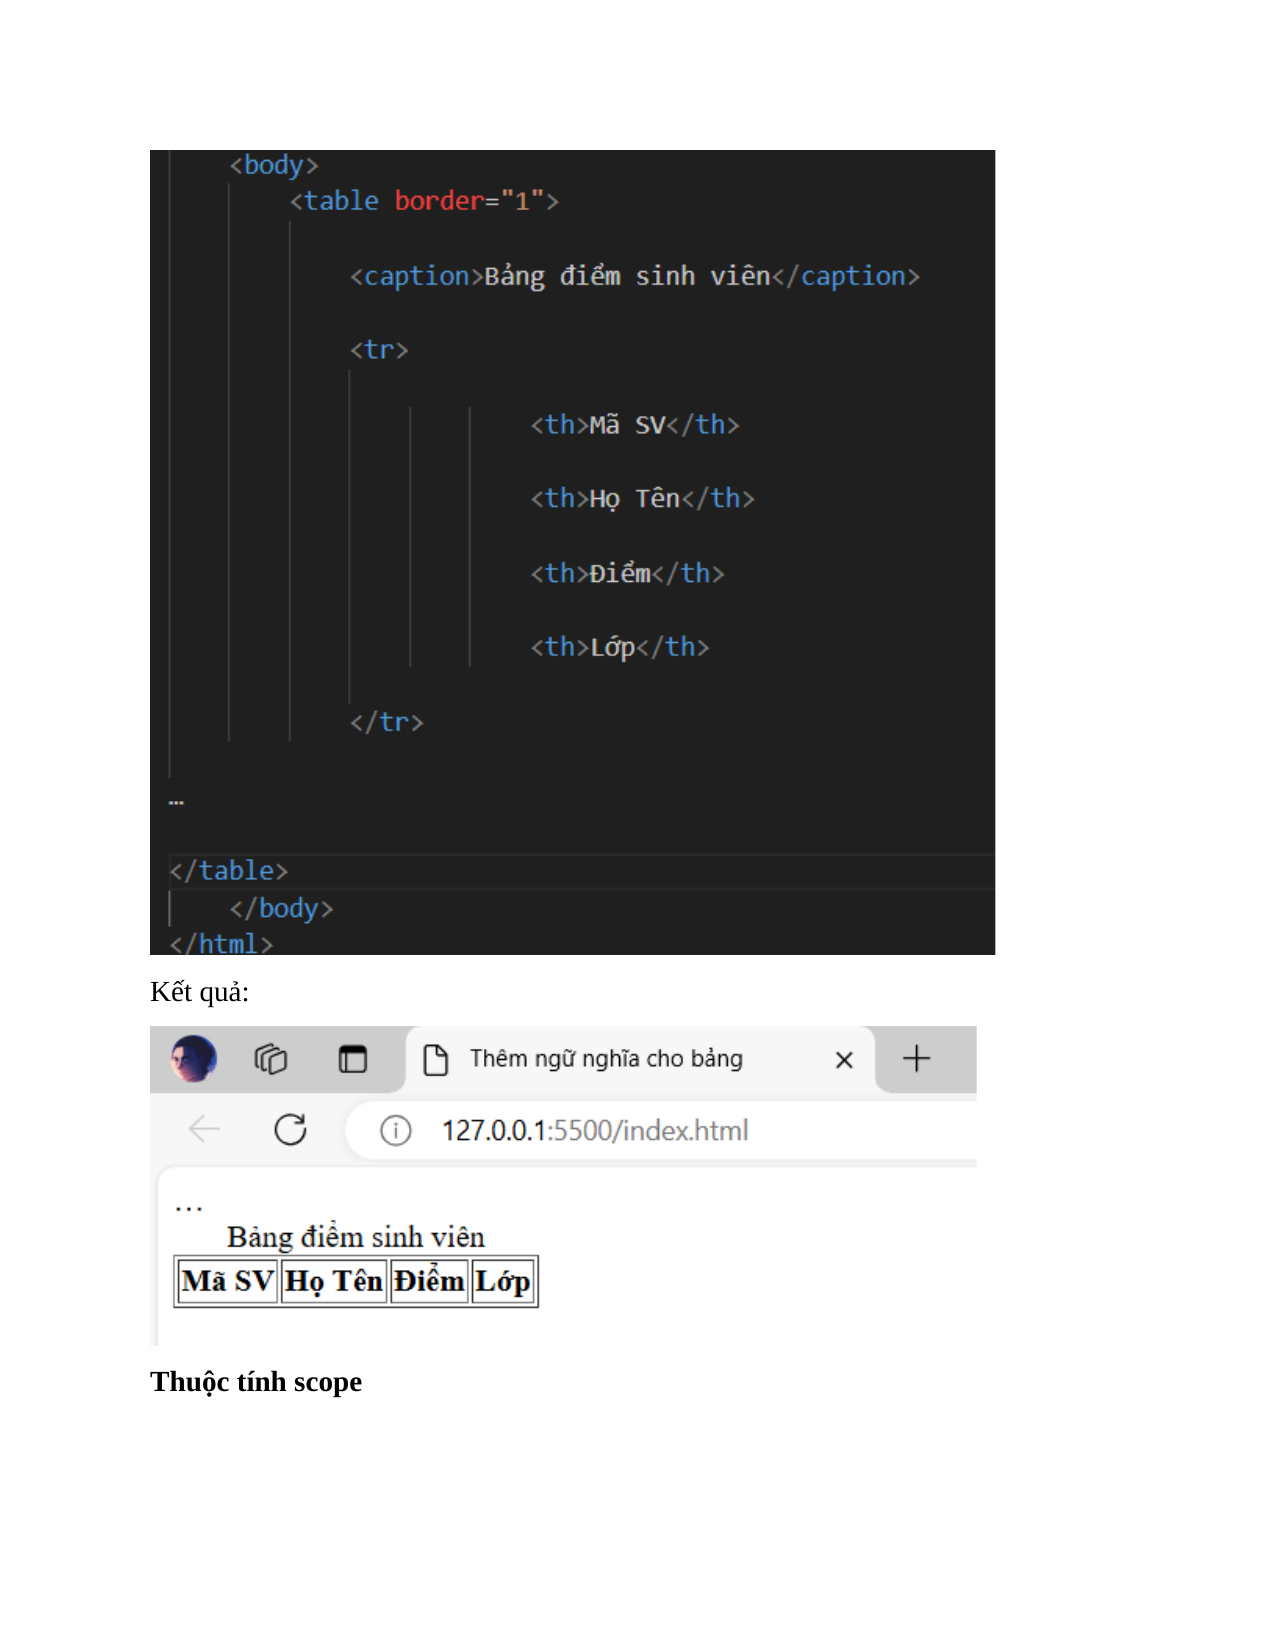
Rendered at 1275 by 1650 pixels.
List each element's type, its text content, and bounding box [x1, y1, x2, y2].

picture [150, 150, 996, 955]
text Thuộc tính scope [150, 1364, 1125, 1398]
text Kết quả: [150, 974, 1125, 1007]
picture [150, 1026, 977, 1346]
